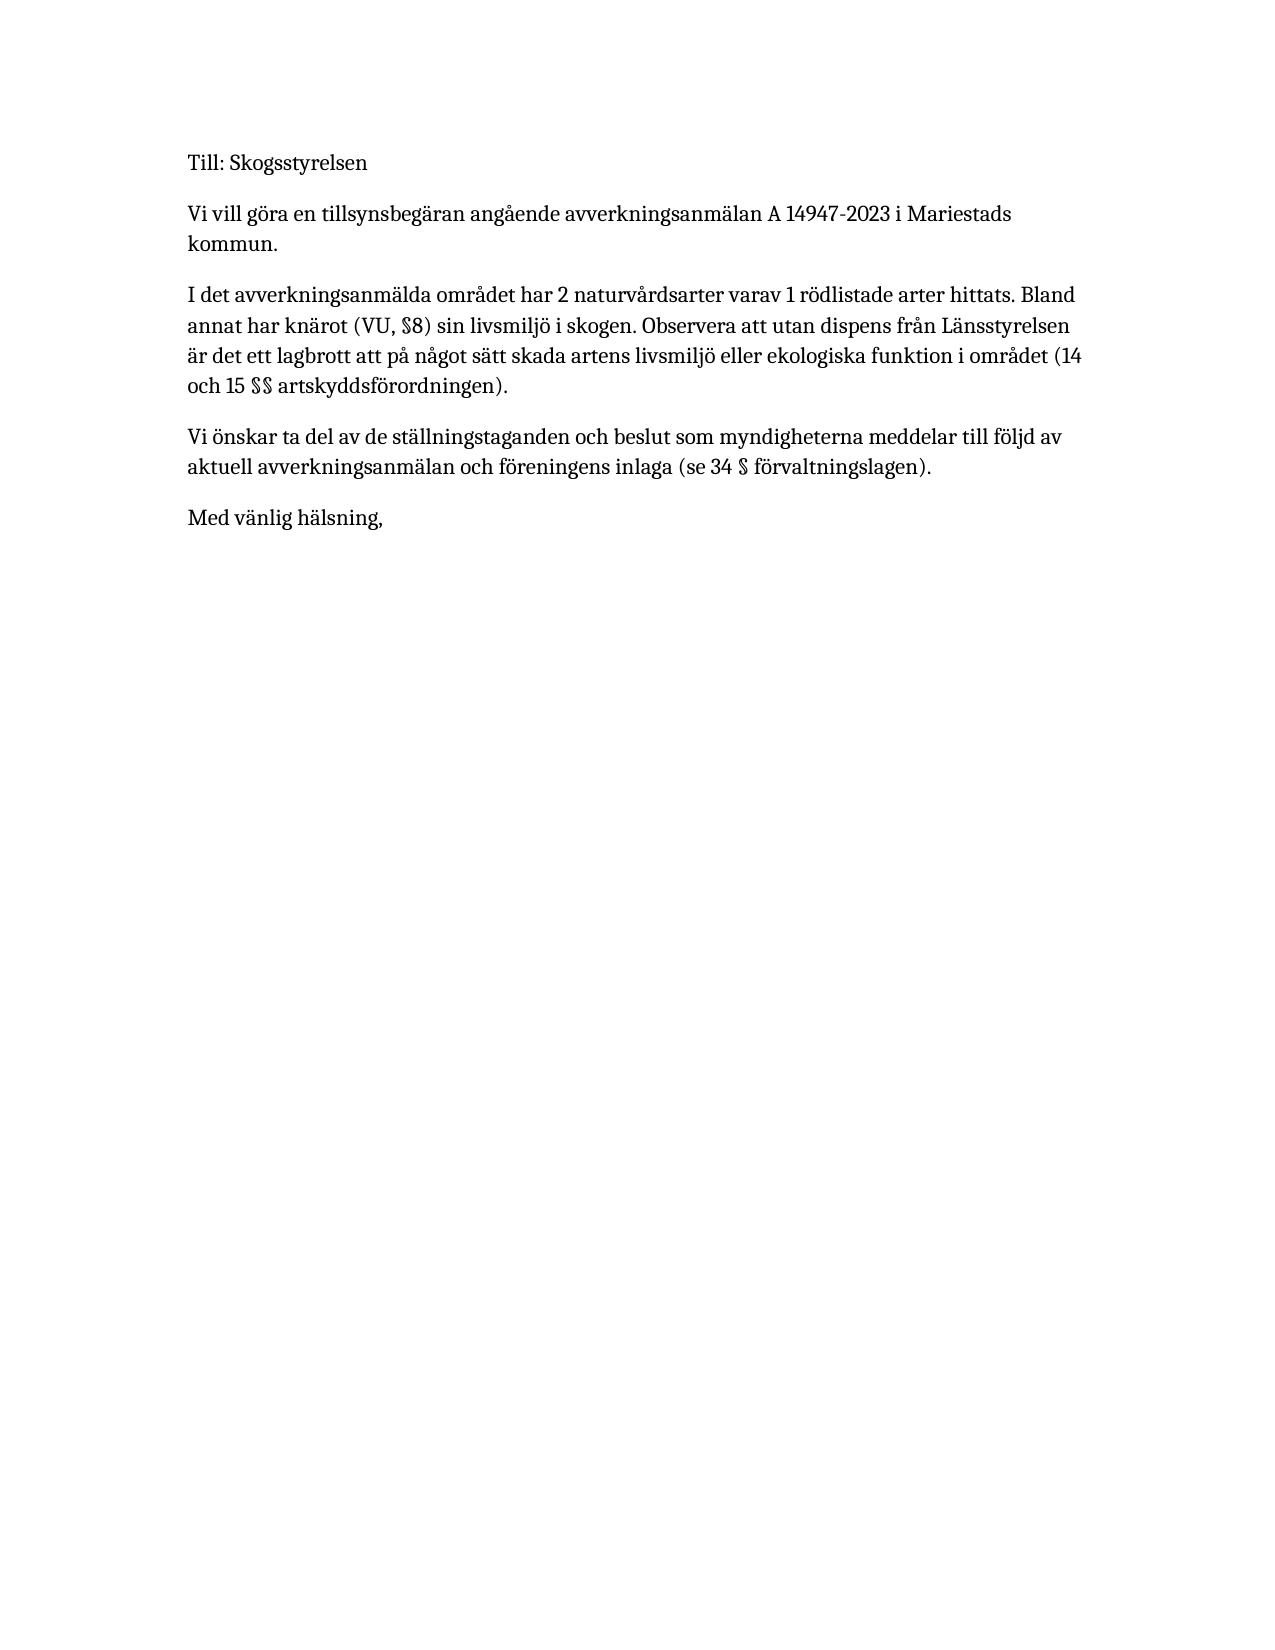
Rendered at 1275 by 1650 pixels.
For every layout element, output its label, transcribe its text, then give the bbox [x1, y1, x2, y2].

text Vi önskar ta del av de ställningstaganden och beslut som myndigheterna meddelar till följd av aktuell avverkningsanmälan och föreningens inlaga (se 34 § förvaltningslagen). [187, 424, 1087, 481]
text I det avverkningsanmälda området har 2 naturvårdsarter varav 1 rödlistade arter hittats. Bland annat har knärot (VU, §8) sin livsmiljö i skogen. Observera att utan dispens från Länsstyrelsen är det ett lagbrott att på något sätt skada artens livsmiljö eller ekologiska funktion i området (14 och 15 §§ artskyddsförordningen). [187, 282, 1087, 399]
text Vi vill göra en tillsynsbegäran angående avverkningsanmälan A 14947-2023 i Mariestads kommun. [187, 201, 1087, 258]
text Med vänlig hälsning, [187, 505, 1087, 562]
text Till: Skogsstyrelsen [187, 150, 1087, 176]
